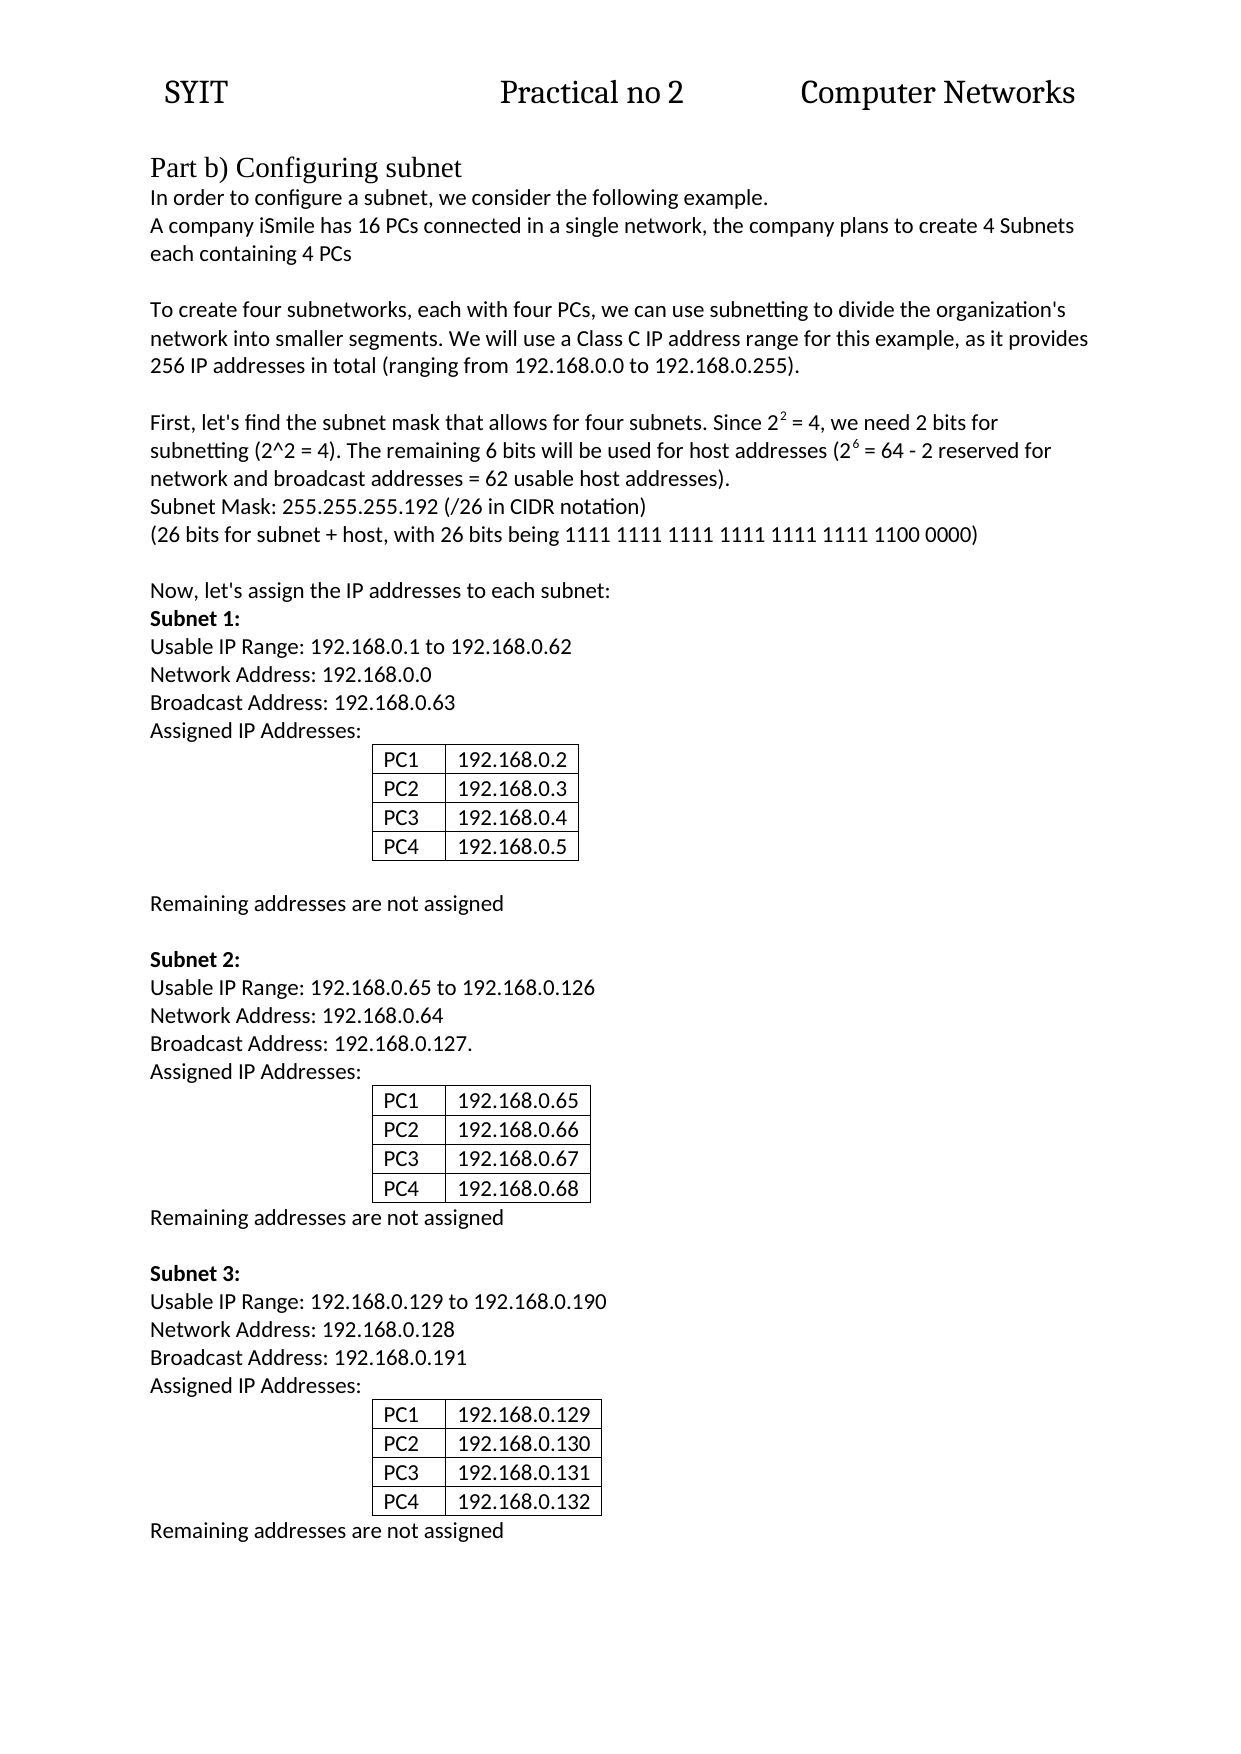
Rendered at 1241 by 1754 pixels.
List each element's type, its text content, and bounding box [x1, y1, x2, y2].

table_cell 192.168.0.67 [446, 1145, 590, 1173]
text Now, let's assign the IP addresses to each subnet: [150, 576, 1090, 604]
table_cell 192.168.0.132 [446, 1487, 601, 1515]
table_cell PC2 [373, 1429, 445, 1457]
text Usable IP Range: 192.168.0.1 to 192.168.0.62 [150, 632, 1090, 660]
text Assigned IP Addresses: [150, 716, 1090, 744]
table_header PC1 [373, 1400, 445, 1428]
text First, let's find the subnet mask that allows for four subnets. Since 22 = 4, we need 2 bits for subnetting (2^2 = 4). The remaining 6 bits will be used for host addresses (26 = 64 - 2 reserved for network and broadcast addresses = 62 usable host addresses). [150, 408, 1090, 492]
table_header 192.168.0.2 [446, 745, 578, 773]
text In order to configure a subnet, we consider the following example. [150, 183, 1090, 212]
text Remaining addresses are not assigned [150, 889, 1090, 917]
table_header PC1 [373, 745, 445, 773]
text Broadcast Address: 192.168.0.191 [150, 1343, 1090, 1371]
text Usable IP Range: 192.168.0.65 to 192.168.0.126 [150, 973, 1090, 1001]
text To create four subnetworks, each with four PCs, we can use subnetting to divide the organization's network into smaller segments. We will use a Class C IP address range for this example, as it provides 256 IP addresses in total (ranging from 192.168.0.0 to 192.168.0.255). [150, 296, 1090, 380]
table_header PC1 [373, 1086, 445, 1114]
text Remaining addresses are not assigned [150, 1203, 1090, 1231]
text Usable IP Range: 192.168.0.129 to 192.168.0.190 [150, 1287, 1090, 1315]
table_cell PC2 [373, 1116, 445, 1143]
text Assigned IP Addresses: [150, 1371, 1090, 1399]
table_cell 192.168.0.4 [446, 803, 578, 831]
table_header 192.168.0.129 [446, 1400, 601, 1428]
text Subnet 3: [150, 1259, 1090, 1287]
table_cell PC3 [373, 803, 445, 831]
table_cell PC3 [373, 1145, 445, 1173]
table_cell 192.168.0.66 [446, 1116, 590, 1143]
text Assigned IP Addresses: [150, 1057, 1090, 1085]
table_cell 192.168.0.5 [446, 832, 578, 860]
text (26 bits for subnet + host, with 26 bits being 1111 1111 1111 1111 1111 1111 1100 0000) [150, 520, 1090, 548]
text Network Address: 192.168.0.64 [150, 1001, 1090, 1029]
text Part b) Configuring subnet [150, 150, 1090, 183]
text Remaining addresses are not assigned [150, 1516, 1090, 1544]
text Network Address: 192.168.0.0 [150, 660, 1090, 688]
table_cell PC2 [373, 774, 445, 802]
table_cell 192.168.0.131 [446, 1458, 601, 1486]
table_cell 192.168.0.130 [446, 1429, 601, 1457]
table_cell PC4 [373, 832, 445, 860]
text Network Address: 192.168.0.128 [150, 1315, 1090, 1343]
text Broadcast Address: 192.168.0.63 [150, 688, 1090, 716]
table_cell PC3 [373, 1458, 445, 1486]
table_cell 192.168.0.3 [446, 774, 578, 802]
text Subnet 2: [150, 945, 1090, 973]
table_cell PC4 [373, 1487, 445, 1515]
table_cell 192.168.0.68 [446, 1174, 590, 1202]
table_cell PC4 [373, 1174, 445, 1202]
text A company iSmile has 16 PCs connected in a single network, the company plans to create 4 Subnets each containing 4 PCs [150, 212, 1090, 268]
text Subnet Mask: 255.255.255.192 (/26 in CIDR notation) [150, 492, 1090, 520]
text Subnet 1: [150, 604, 1090, 632]
text Broadcast Address: 192.168.0.127. [150, 1029, 1090, 1057]
table_header 192.168.0.65 [446, 1086, 590, 1114]
